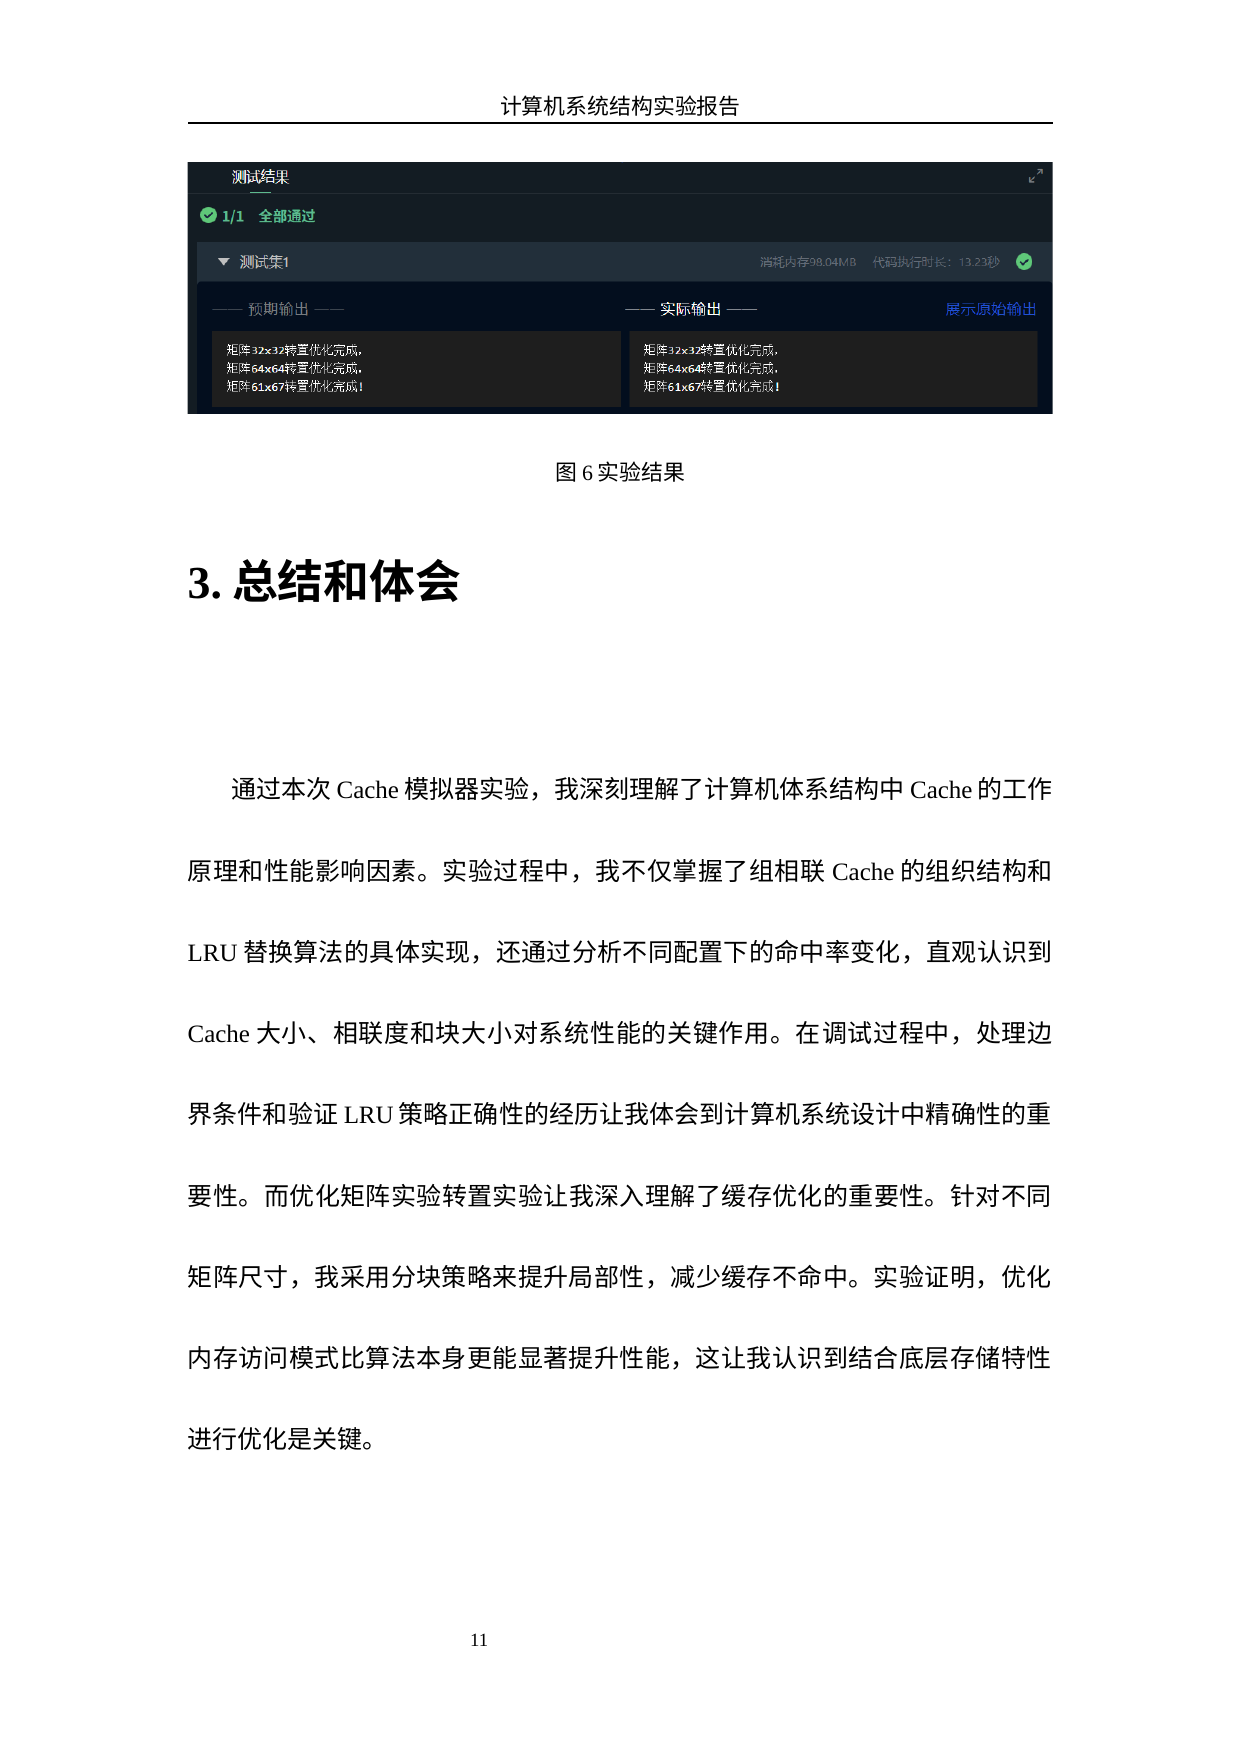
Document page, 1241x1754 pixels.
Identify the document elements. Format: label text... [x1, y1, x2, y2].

text 通过本次Cache模拟器实验，我深刻理解了计算机体系结构中Cache的工作原理和性能影响因素。实验过程中，我不仅掌握了组相联Cache的组织结构和LRU替换算法的具体实现，还通过分析不同配置下的命中率变化，直观认识到Cache大小、相联度和块大小对系统性能的关键作用。在调试过程中，处理边界条件和验证LRU策略正确性的经历让我体会到计算机系统设计中精确性的重要性。而优化矩阵实验转置实验让我深入理解了缓存优化的重要性。针对不同矩阵尺寸，我采用分块策略来提升局部性，减少缓存不命中。实验证明，优化内存访问模式比算法本身更能显著提升性能，这让我认识到结合底层存储特性进行优化是关键。 [187, 755, 1053, 1470]
subtitle 总结和体会 [187, 530, 1053, 627]
list 图 6 实验结果 [187, 454, 1053, 487]
picture [187, 162, 1053, 414]
